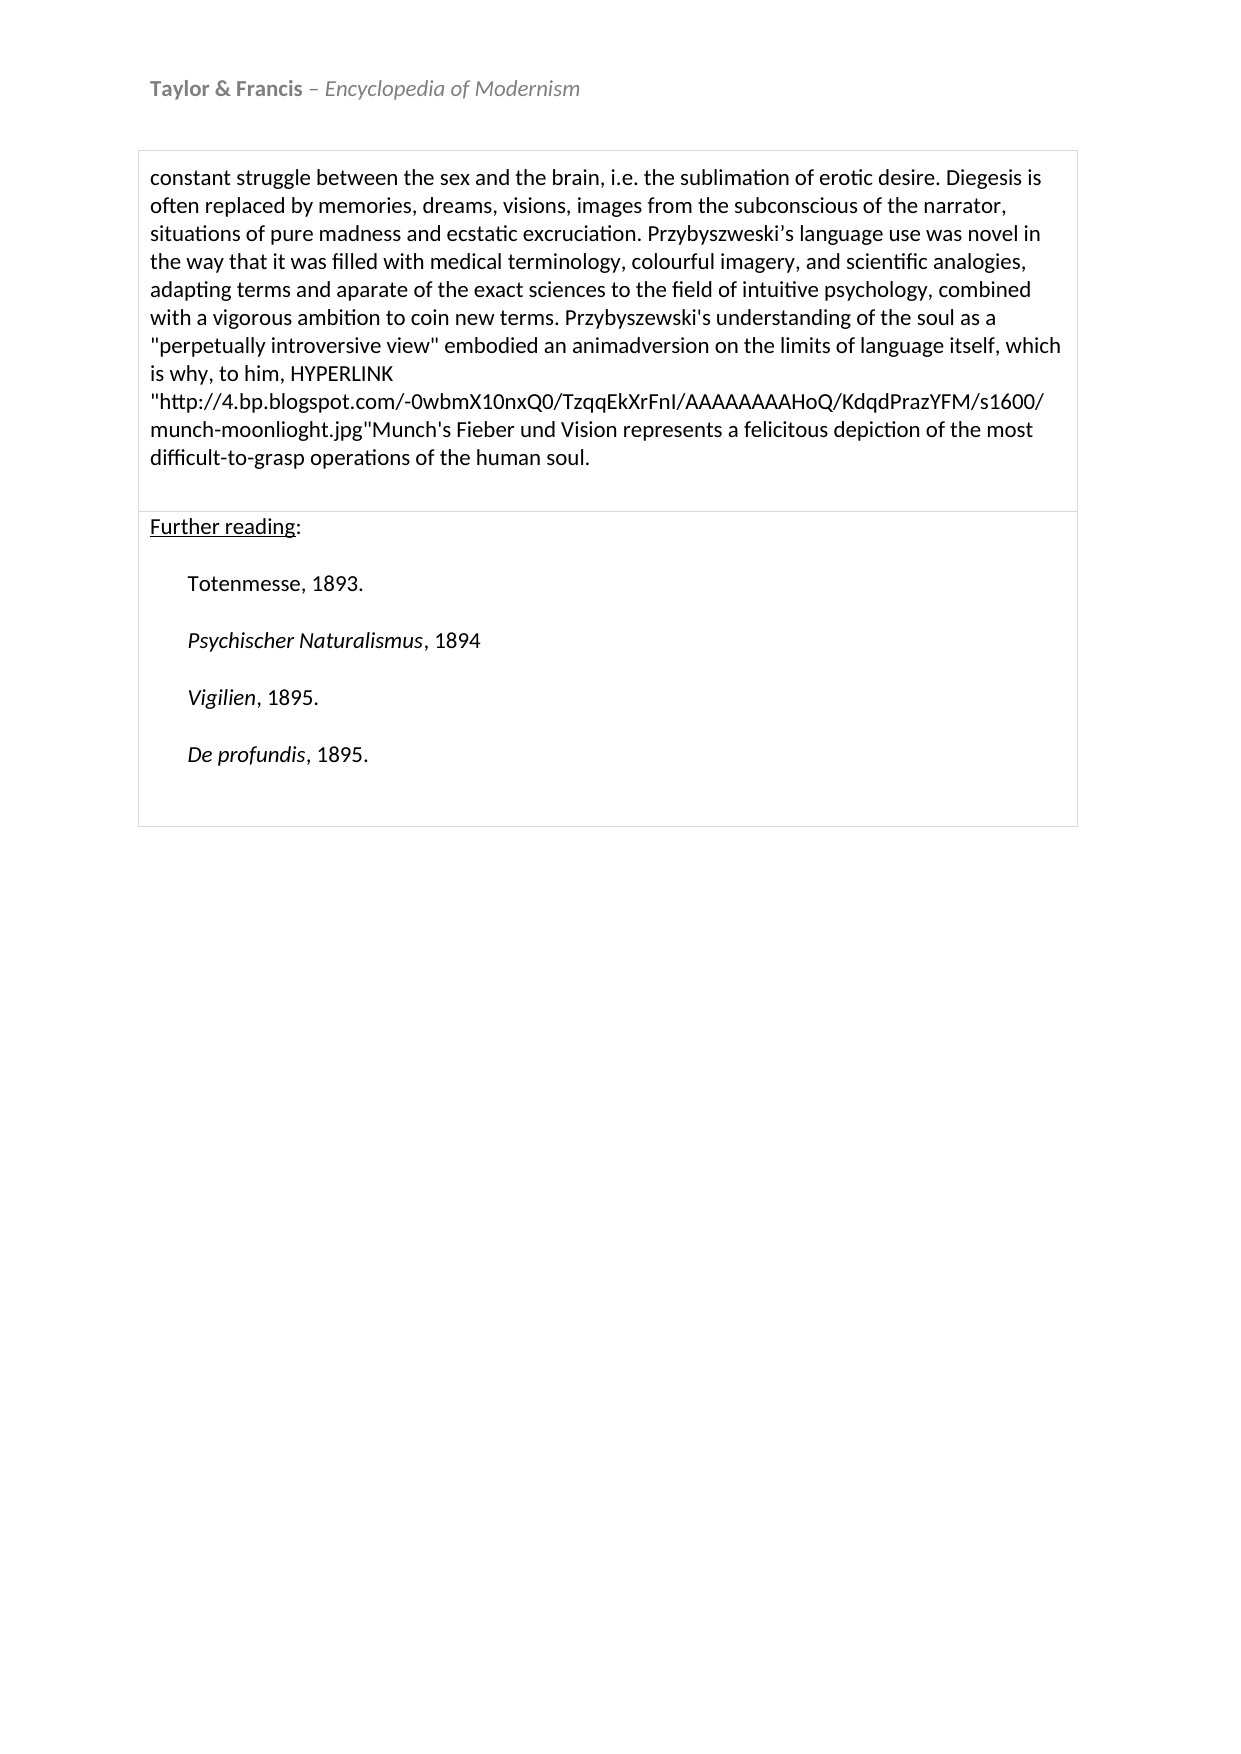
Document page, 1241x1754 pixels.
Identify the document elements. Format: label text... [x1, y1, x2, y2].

table_cell Further reading: [139, 512, 1077, 826]
